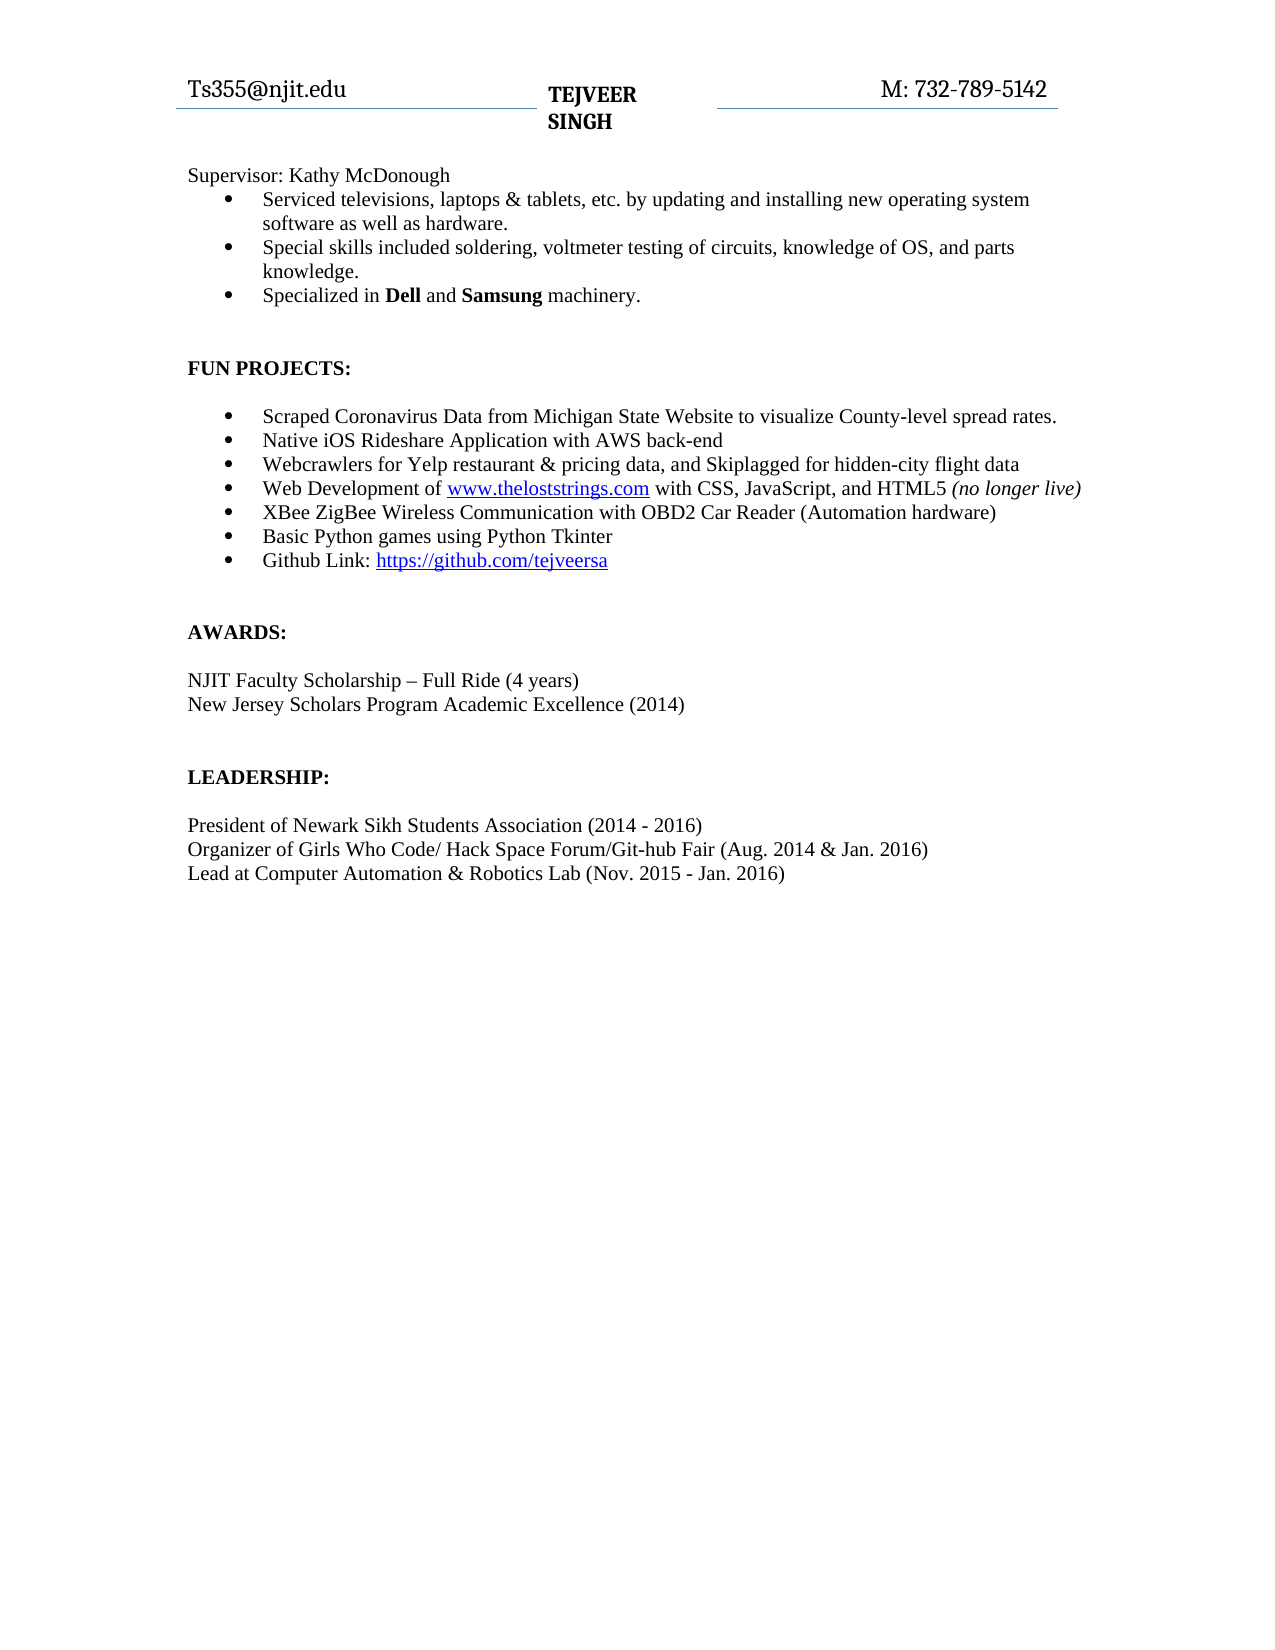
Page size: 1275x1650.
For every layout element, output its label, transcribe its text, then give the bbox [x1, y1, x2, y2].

list XBee ZigBee Wireless Communication with OBD2 Car Reader (Automation hardware) [225, 500, 1087, 524]
text LEADERSHIP: [187, 764, 1087, 789]
text FUN PROJECTS: [187, 356, 1087, 379]
text Organizer of Girls Who Code/ Hack Space Forum/Git-hub Fair (Aug. 2014 & Jan. 2016) [187, 837, 1087, 861]
list Special skills included soldering, voltmeter testing of circuits, knowledge of OS, and parts knowledge. [225, 235, 1087, 283]
text Supervisor: Kathy McDonough [187, 150, 1087, 187]
text New Jersey Scholars Program Academic Excellence (2014) [187, 692, 1087, 716]
list Github Link: https://github.com/tejveersa [225, 548, 1087, 572]
list Scraped Coronavirus Data from Michigan State Website to visualize County-level spread rates. [225, 404, 1087, 428]
list Webcrawlers for Yelp restaurant & pricing data, and Skiplagged for hidden-city flight data [225, 452, 1087, 476]
text Lead at Computer Automation & Robotics Lab (Nov. 2015 - Jan. 2016) [187, 861, 1087, 885]
list Basic Python games using Python Tkinter [225, 524, 1087, 548]
list Specialized in Dell and Samsung machinery. [225, 283, 1087, 307]
text President of Newark Sikh Students Association (2014 - 2016) [187, 813, 1087, 837]
text AWARDS: [187, 620, 1087, 644]
list Serviced televisions, laptops & tablets, etc. by updating and installing new operating system software as well as hardware. [225, 187, 1087, 235]
text NJIT Faculty Scholarship – Full Ride (4 years) [187, 668, 1087, 692]
list Web Development of www.theloststrings.com with CSS, JavaScript, and HTML5 (no longer live) [225, 476, 1087, 500]
list Native iOS Rideshare Application with AWS back-end [225, 428, 1087, 452]
